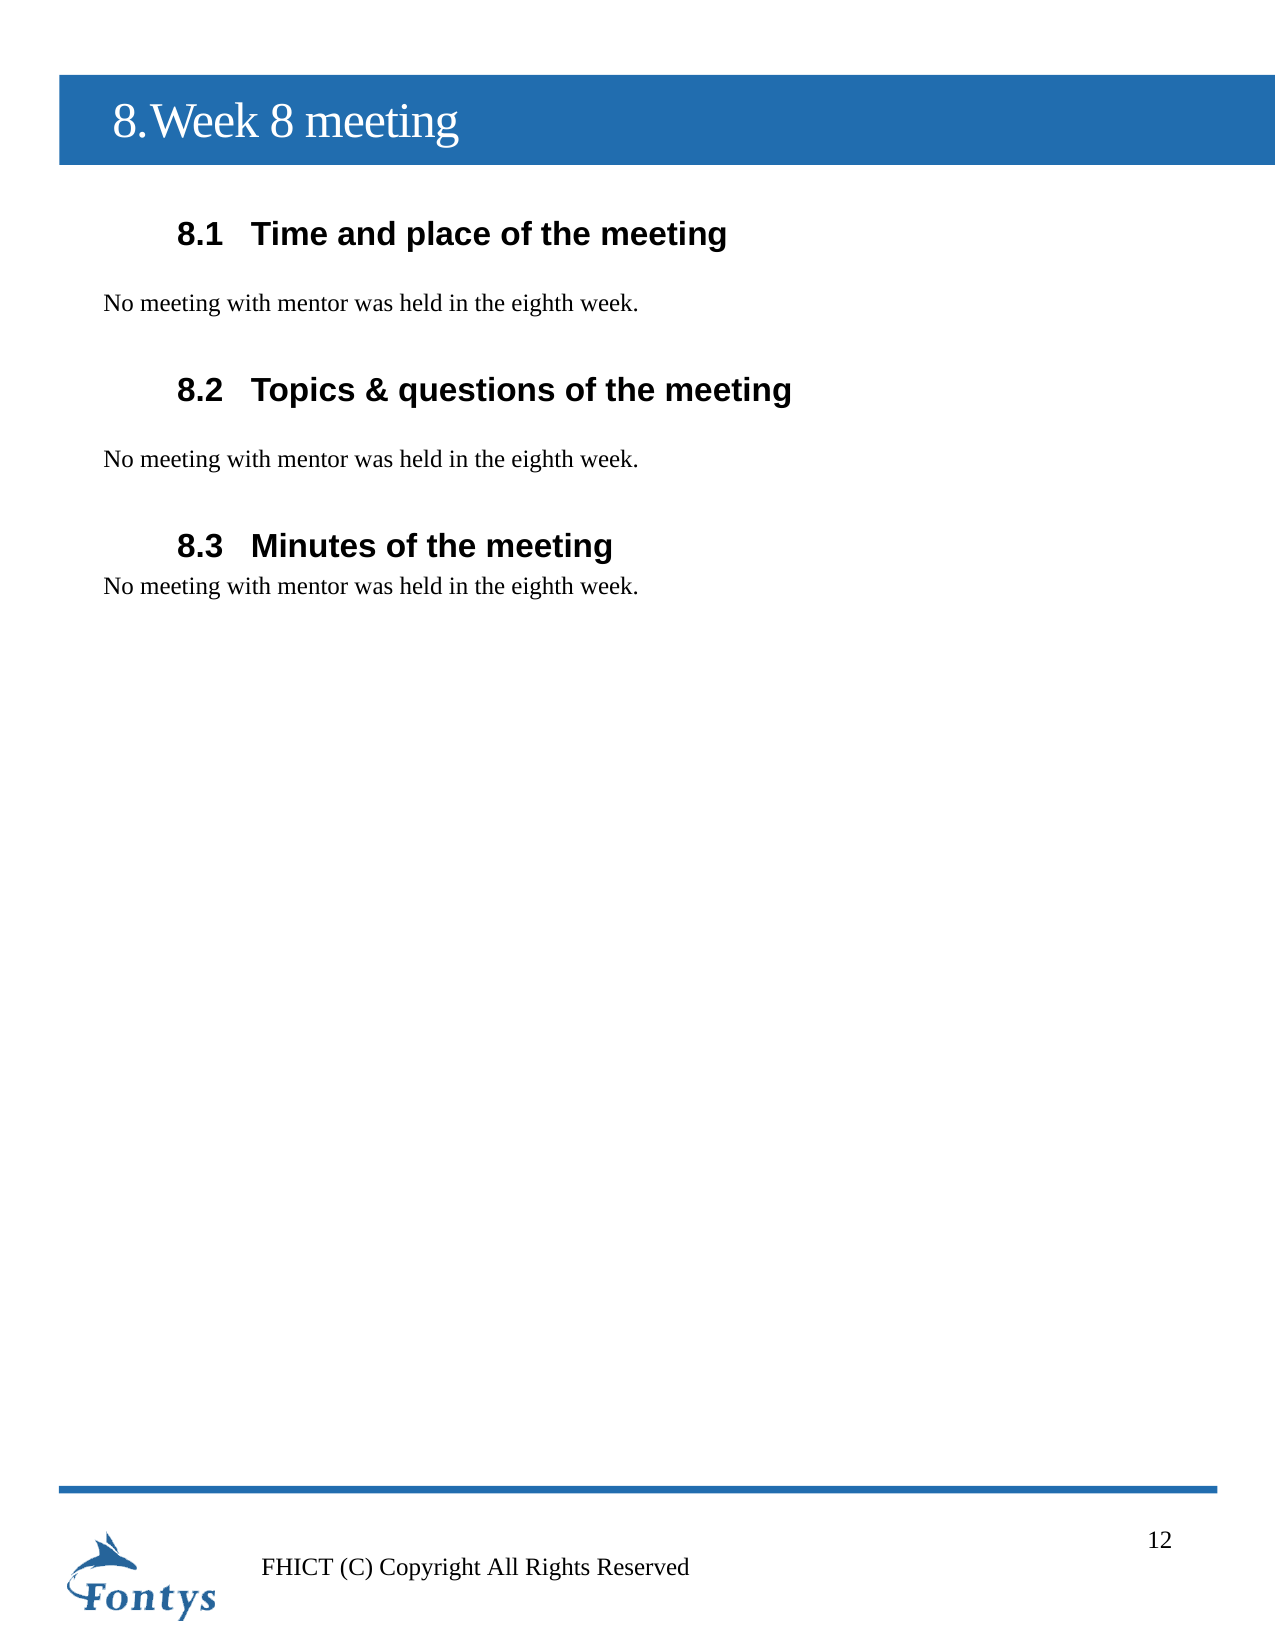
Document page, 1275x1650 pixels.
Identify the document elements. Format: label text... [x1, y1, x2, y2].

subtitle 8.3 Minutes of the meeting [103, 526, 1172, 565]
subtitle 8.2 Topics & questions of the meeting [103, 370, 1172, 409]
text No meeting with mentor was held in the eighth week. [103, 288, 1172, 317]
text No meeting with mentor was held in the eighth week. [103, 444, 1172, 472]
text No meeting with mentor was held in the eighth week. [103, 571, 1172, 600]
subtitle 8.1 Time and place of the meeting [103, 214, 1172, 253]
